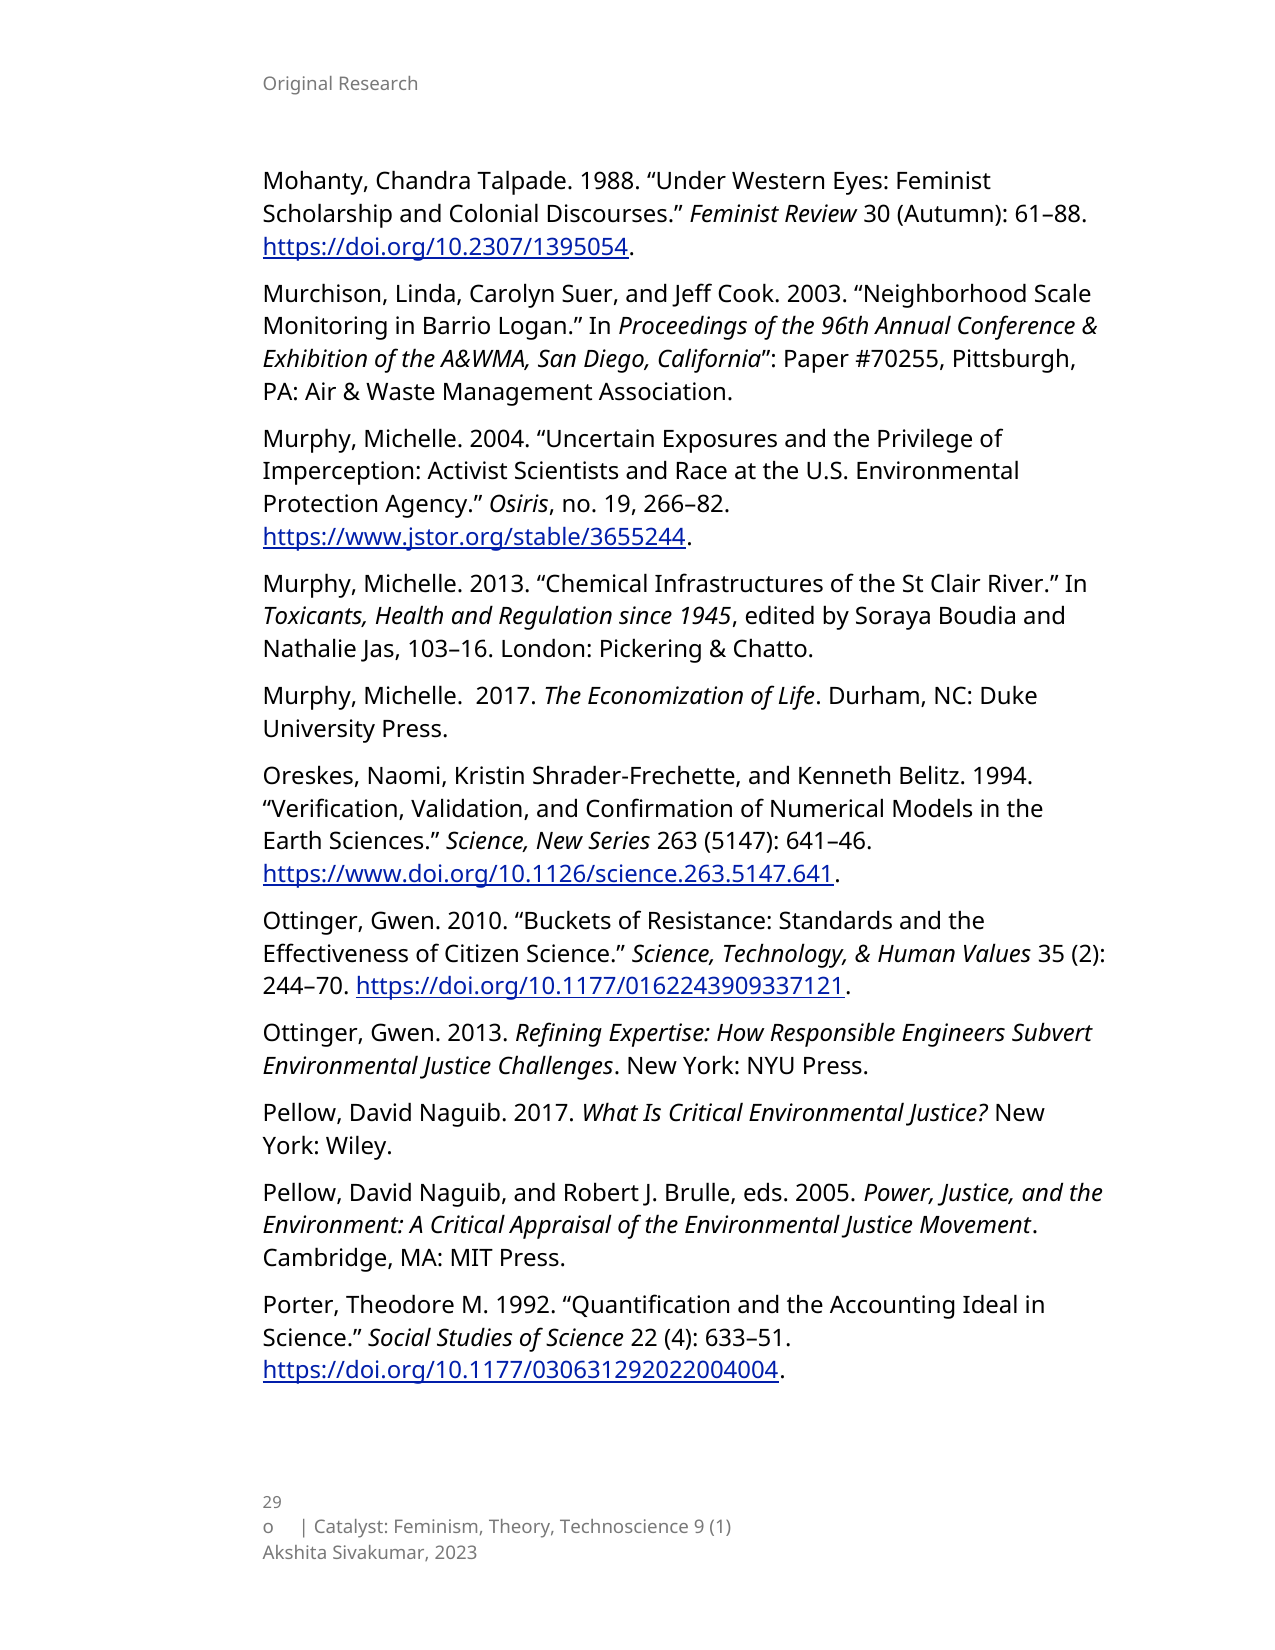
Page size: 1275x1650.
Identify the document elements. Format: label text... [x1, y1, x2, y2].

text Oreskes, Naomi, Kristin Shrader-Frechette, and Kenneth Belitz. 1994. “Verification, Validation, and Confirmation of Numerical Models in the Earth Sciences.” Science, New Series 263 (5147): 641–46. https://www.doi.org/10.1126/science.263.5147.641. [262, 759, 1106, 889]
text Mohanty, Chandra Talpade. 1988. “Under Western Eyes: Feminist Scholarship and Colonial Discourses.” Feminist Review 30 (Autumn): 61–88. https://doi.org/10.2307/1395054. [262, 164, 1106, 262]
text Murphy, Michelle. 2004. “Uncertain Exposures and the Privilege of Imperception: Activist Scientists and Race at the U.S. Environmental Protection Agency.” Osiris, no. 19, 266–82. https://www.jstor.org/stable/3655244. [262, 422, 1106, 552]
text Pellow, David Naguib, and Robert J. Brulle, eds. 2005. Power, Justice, and the Environment: A Critical Appraisal of the Environmental Justice Movement. Cambridge, MA: MIT Press. [262, 1176, 1106, 1273]
text Porter, Theodore M. 1992. “Quantification and the Accounting Ideal in Science.” Social Studies of Science 22 (4): 633–51. https://doi.org/10.1177/030631292022004004. [262, 1288, 1106, 1386]
text Ottinger, Gwen. 2010. “Buckets of Resistance: Standards and the Effectiveness of Citizen Science.” Science, Technology, & Human Values 35 (2): 244–70. https://doi.org/10.1177/0162243909337121. [262, 904, 1106, 1002]
text Murphy, Michelle. 2017. The Economization of Life. Durham, NC: Duke University Press. [262, 679, 1106, 744]
text Murchison, Linda, Carolyn Suer, and Jeff Cook. 2003. “Neighborhood Scale Monitoring in Barrio Logan.” In Proceedings of the 96th Annual Conference & Exhibition of the A&WMA, San Diego, California”: Paper #70255, Pittsburgh, PA: Air & Waste Management Association. [262, 277, 1106, 407]
text Pellow, David Naguib. 2017. What Is Critical Environmental Justice? New York: Wiley. [262, 1096, 1106, 1161]
text Murphy, Michelle. 2013. “Chemical Infrastructures of the St Clair River.” In Toxicants, Health and Regulation since 1945, edited by Soraya Boudia and Nathalie Jas, 103–16. London: Pickering & Chatto. [262, 567, 1106, 664]
text Ottinger, Gwen. 2013. Refining Expertise: How Responsible Engineers Subvert Environmental Justice Challenges. New York: NYU Press. [262, 1016, 1106, 1081]
